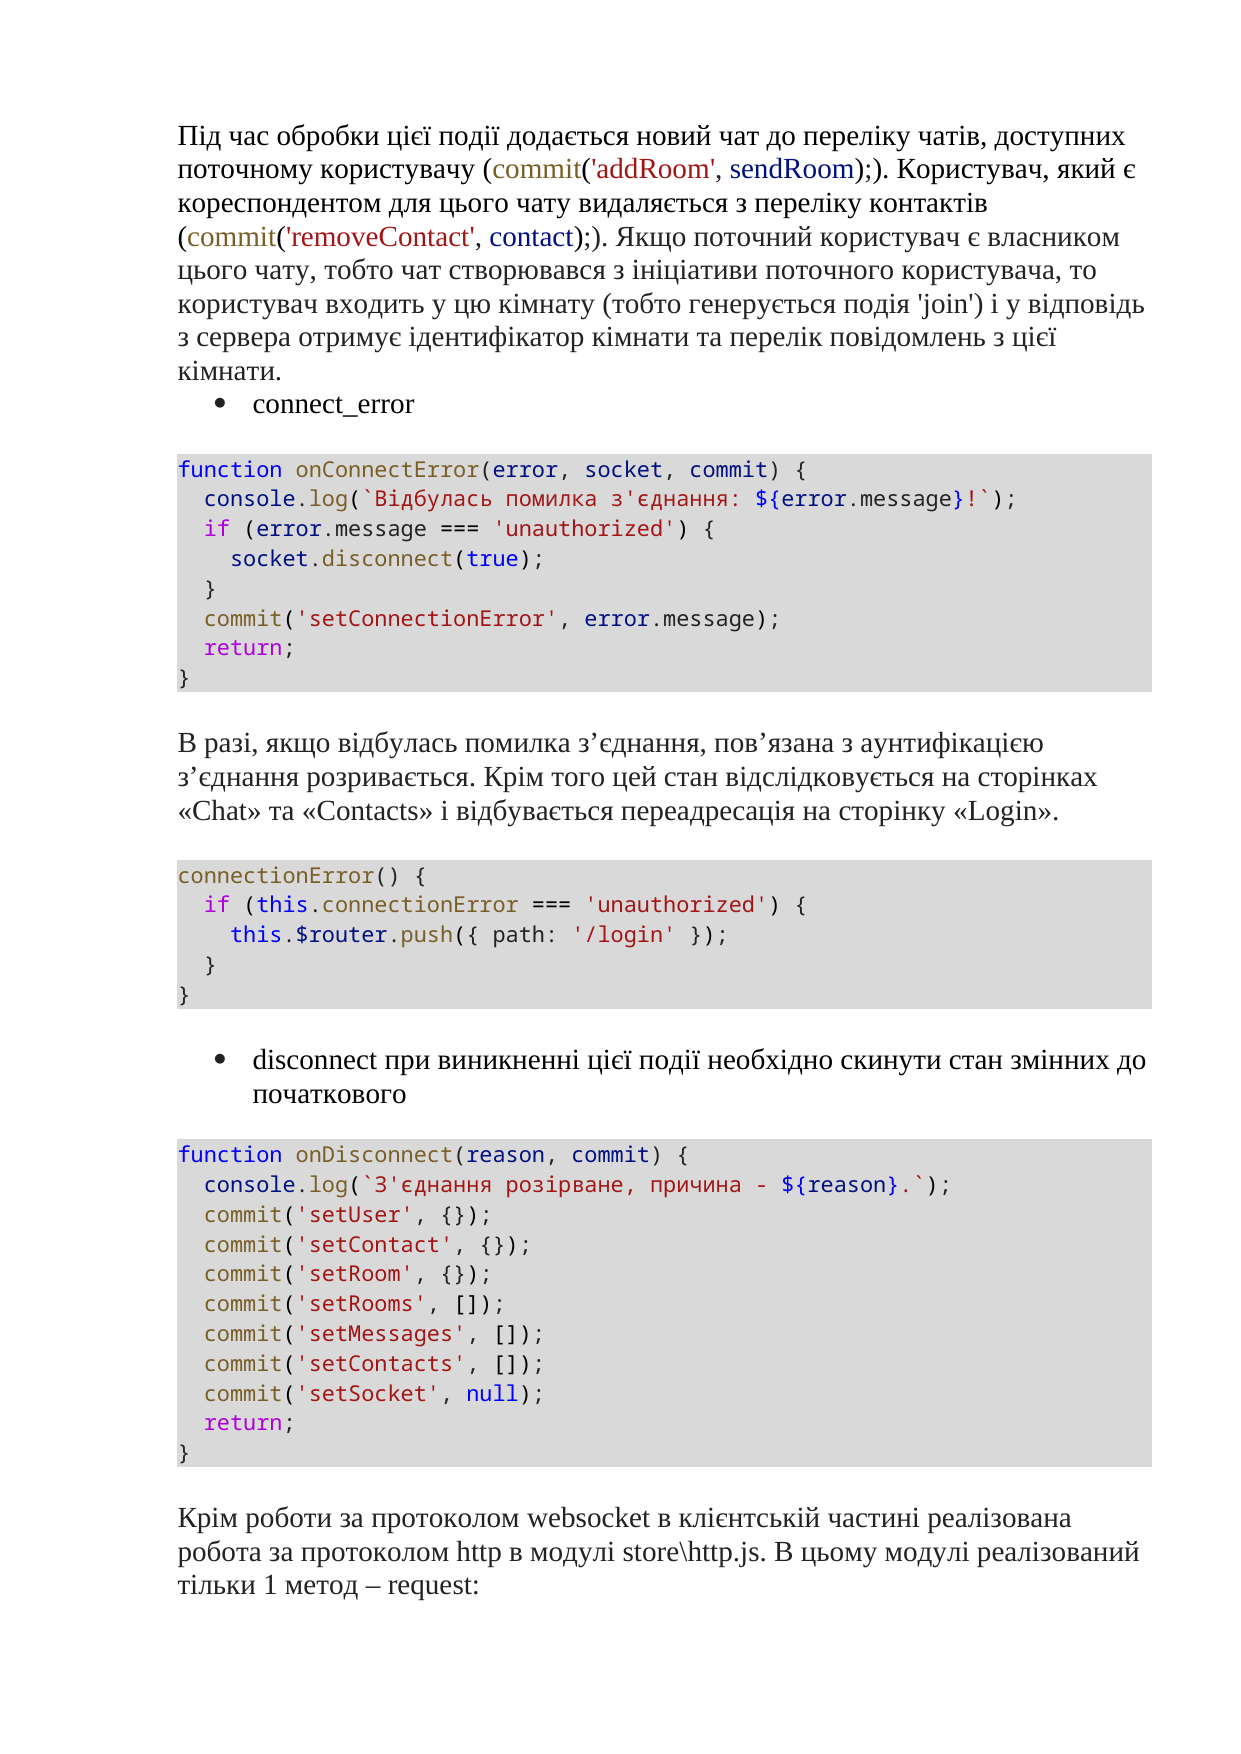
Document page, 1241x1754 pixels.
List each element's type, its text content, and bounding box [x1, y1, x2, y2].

text commit('setConnectionError', error.message); [177, 603, 1152, 632]
text function onDisconnect(reason, commit) { [177, 1139, 1152, 1169]
text } [177, 662, 1152, 692]
text return; [177, 1407, 1152, 1437]
text Крім роботи за протоколом websocket в клієнтській частині реалізована робота за протоколом http в модулі store\http.js. В цьому модулі реалізований тільки 1 метод – request: [177, 1500, 1152, 1601]
text this.$router.push({ path: '/login' }); [177, 919, 1152, 949]
text console.log(`Відбулась помилка з'єднання: ${error.message}!`); [177, 483, 1152, 513]
text if (this.connectionError === 'unauthorized') { [177, 889, 1152, 919]
text В разі, якщо відбулась помилка з’єднання, пов’язана з аунтифікацією з’єднання розривається. Крім того цей стан відслідковується на сторінках «Chat» та «Contacts» і відбувається переадресація на сторінку «Login». [177, 726, 1152, 826]
text connectionError() { [177, 860, 1152, 889]
list connect_error [215, 386, 1152, 420]
text commit('setRoom', {}); [177, 1258, 1152, 1288]
text console.log(`З'єднання розірване, причина - ${reason}.`); [177, 1169, 1152, 1199]
text if (error.message === 'unauthorized') { [177, 513, 1152, 543]
text } [177, 949, 1152, 979]
text } [177, 979, 1152, 1009]
text } [177, 573, 1152, 603]
text commit('setMessages', []); [177, 1318, 1152, 1348]
text Під час обробки цієї події додається новий чат до переліку чатів, доступних поточному користувачу (commit('addRoom', sendRoom);). Користувач, який є кореспондентом для цього чату видаляється з переліку контактів (commit('removeContact', contact);). Якщо поточний користувач є власником цього чату, тобто чат створювався з ініціативи поточного користувача, то користувач входить у цю кімнату (тобто генерується подія 'join') і у відповідь з сервера отримує ідентифікатор кімнати та перелік повідомлень з цієї кімнати. [177, 118, 1152, 386]
text return; [177, 632, 1152, 662]
text } [177, 1437, 1152, 1467]
list disconnect при виникненні цієї події необхідно скинути стан змінних до початкового [215, 1042, 1152, 1109]
text commit('setUser', {}); [177, 1199, 1152, 1228]
text commit('setContacts', []); [177, 1348, 1152, 1377]
text commit('setSocket', null); [177, 1377, 1152, 1407]
text commit('setContact', {}); [177, 1228, 1152, 1258]
text commit('setRooms', []); [177, 1288, 1152, 1318]
text socket.disconnect(true); [177, 543, 1152, 573]
text function onConnectError(error, socket, commit) { [177, 454, 1152, 483]
